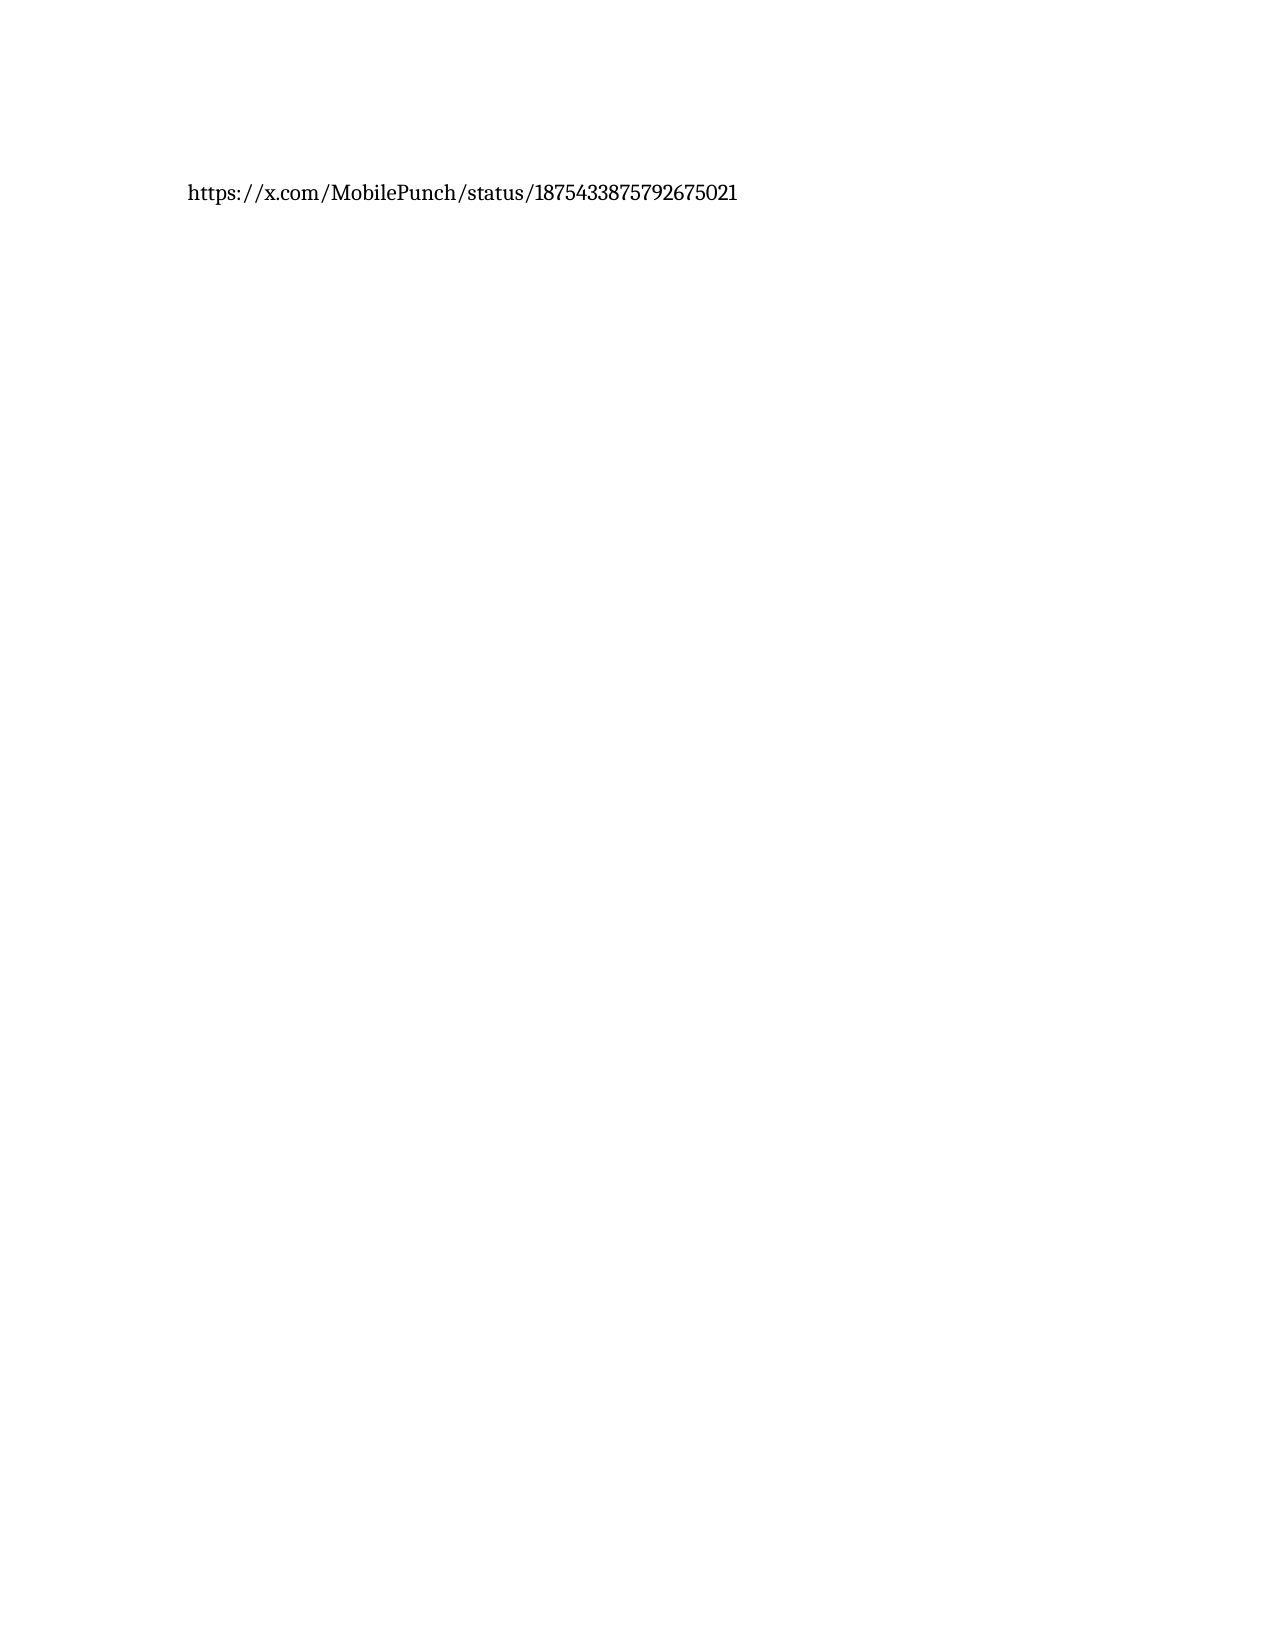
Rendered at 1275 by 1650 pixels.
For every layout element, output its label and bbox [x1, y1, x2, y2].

text [187, 150, 1087, 207]
